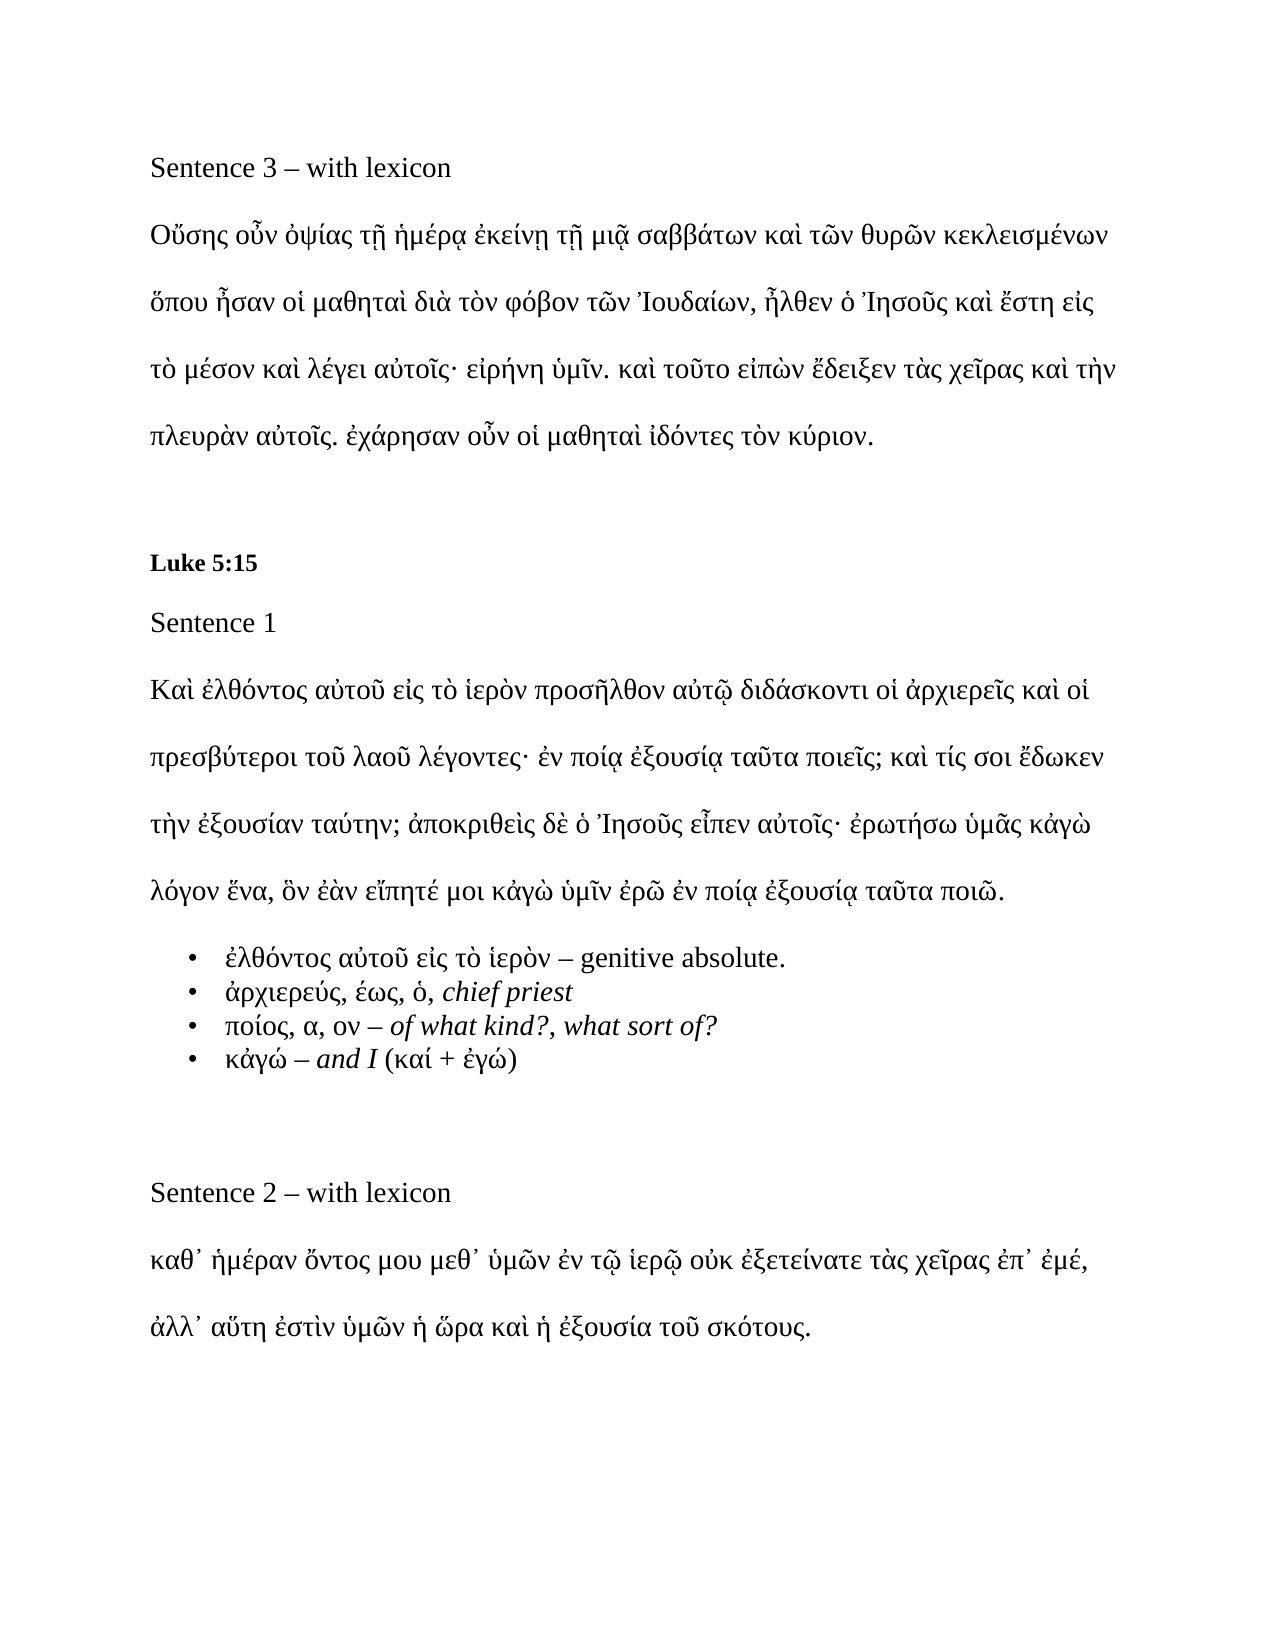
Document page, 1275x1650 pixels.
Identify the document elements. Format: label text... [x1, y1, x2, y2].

text τὸ μέσον καὶ λέγει αὐτοῖς· εἰρήνη ὑμῖν. καὶ τοῦτο εἰπὼν ἔδειξεν τὰς χεῖρας καὶ τὴν [150, 351, 1125, 385]
text Sentence 1 [150, 605, 1125, 639]
text Sentence 2 – with lexicon [150, 1175, 1125, 1209]
text • ἐλθόντος αὐτοῦ εἰς τὸ ἱερὸν – genitive absolute. [187, 941, 1125, 974]
text τὴν ἐξουσίαν ταύτην; ἀποκριθεὶς δὲ ὁ Ἰησοῦς εἶπεν αὐτοῖς· ἐρωτήσω ὑμᾶς κἀγὼ [150, 806, 1125, 840]
text Luke 5:15 [150, 548, 1125, 576]
text λόγον ἕνα, ὃν ἐὰν εἴπητέ μοι κἀγὼ ὑμῖν ἐρῶ ἐν ποίᾳ ἐξουσίᾳ ταῦτα ποιῶ. [150, 873, 1125, 907]
text ὅπου ἦσαν οἱ μαθηταὶ διὰ τὸν φόβον τῶν Ἰουδαίων, ἦλθεν ὁ Ἰησοῦς καὶ ἔστη εἰς [150, 284, 1125, 318]
text Sentence 3 – with lexicon [150, 150, 1125, 183]
text ἀλλ᾽ αὕτη ἐστὶν ὑμῶν ἡ ὥρα καὶ ἡ ἐξουσία τοῦ σκότους. [150, 1309, 1125, 1343]
text καθ᾽ ἡμέραν ὄντος μου μεθ᾽ ὑμῶν ἐν τῷ ἱερῷ οὐκ ἐξετείνατε τὰς χεῖρας ἐπ᾽ ἐμέ, [150, 1242, 1125, 1276]
text • κἀγώ – and I (καί + ἐγώ) [187, 1041, 1125, 1075]
text πλευρὰν αὐτοῖς. ἐχάρησαν οὖν οἱ μαθηταὶ ἰδόντες τὸν κύριον. [150, 418, 1125, 452]
text πρεσβύτεροι τοῦ λαοῦ λέγοντες· ἐν ποίᾳ ἐξουσίᾳ ταῦτα ποιεῖς; καὶ τίς σοι ἔδωκεν [150, 739, 1125, 773]
text Καὶ ἐλθόντος αὐτοῦ εἰς τὸ ἱερὸν προσῆλθον αὐτῷ διδάσκοντι οἱ ἀρχιερεῖς καὶ οἱ [150, 672, 1125, 706]
text • ποίος, α, ον – of what kind?, what sort of? [187, 1008, 1125, 1041]
text Οὔσης οὖν ὀψίας τῇ ἡμέρᾳ ἐκείνῃ τῇ μιᾷ σαββάτων καὶ τῶν θυρῶν κεκλεισμένων [150, 217, 1125, 251]
text • ἀρχιερεύς, έως, ὁ, chief priest [187, 974, 1125, 1008]
